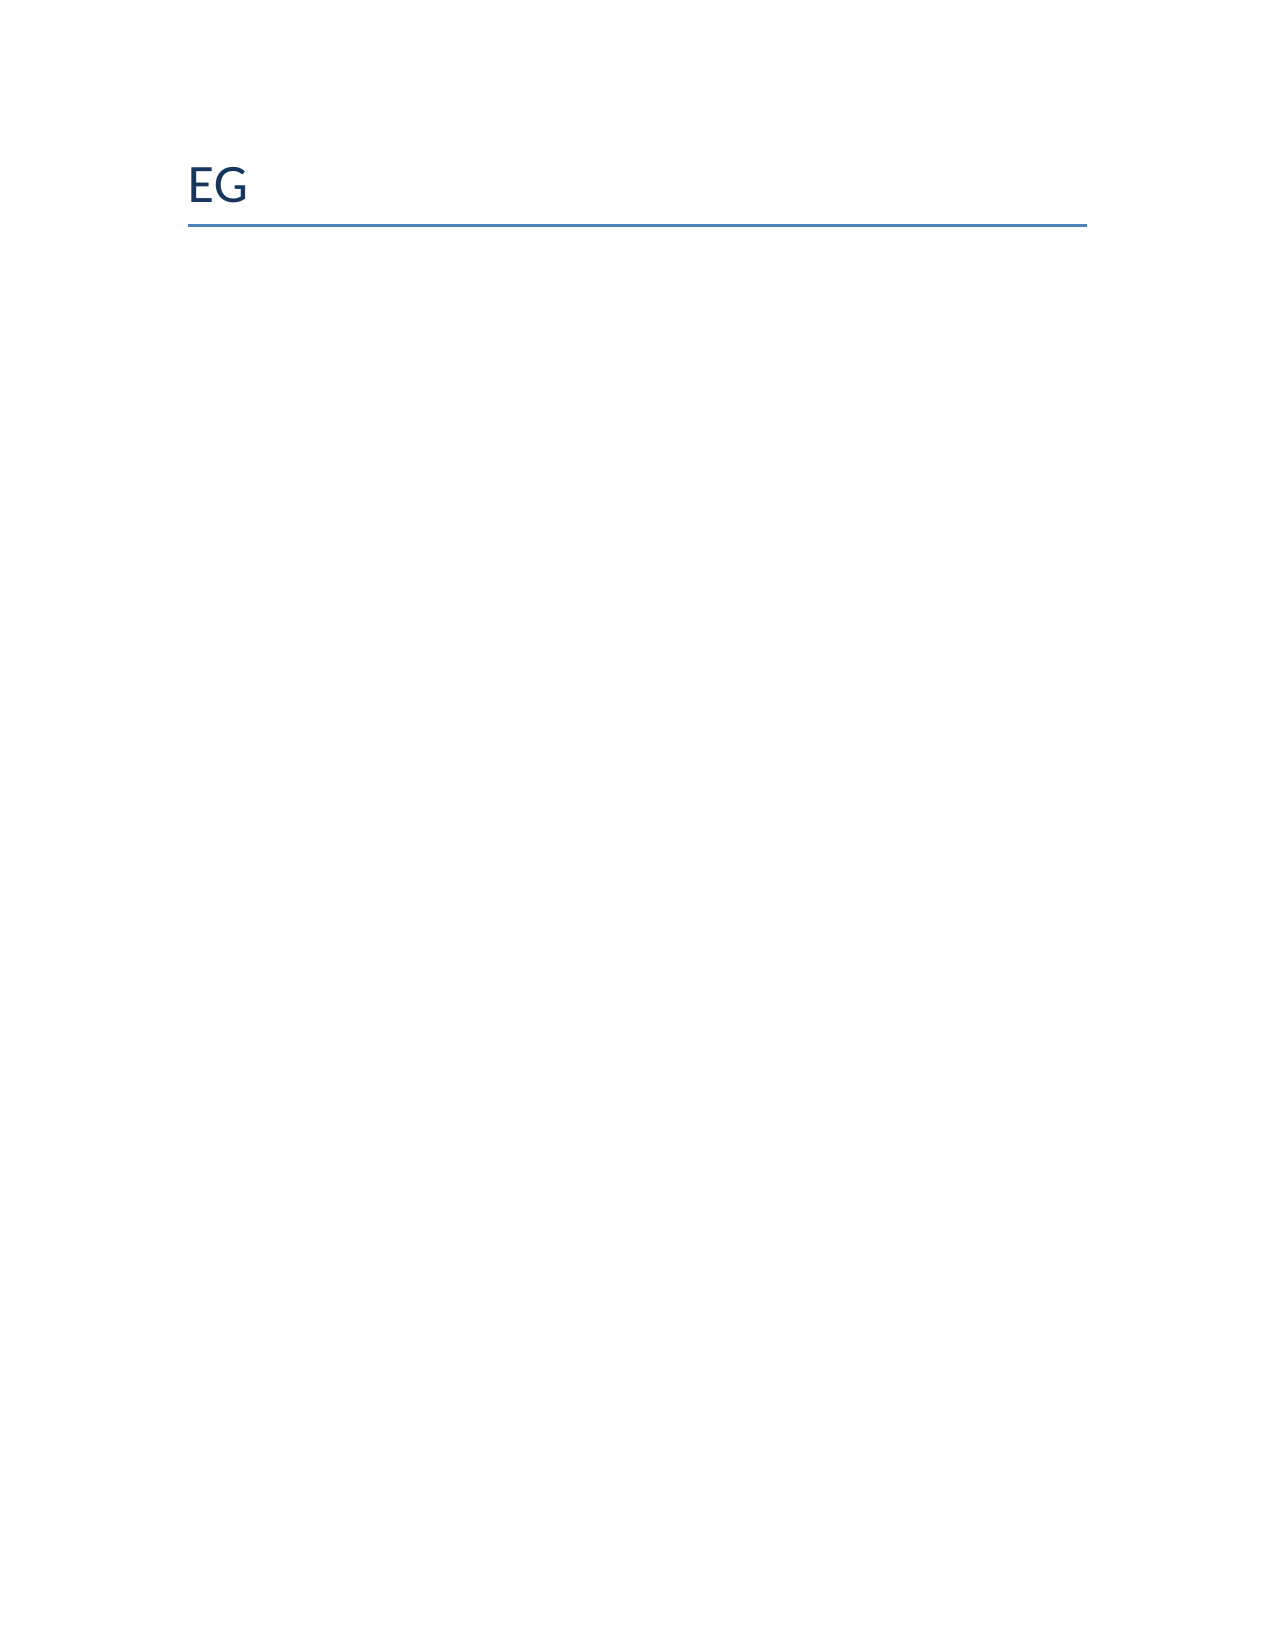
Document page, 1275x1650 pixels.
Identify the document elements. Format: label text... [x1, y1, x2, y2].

title EG [187, 150, 1087, 227]
